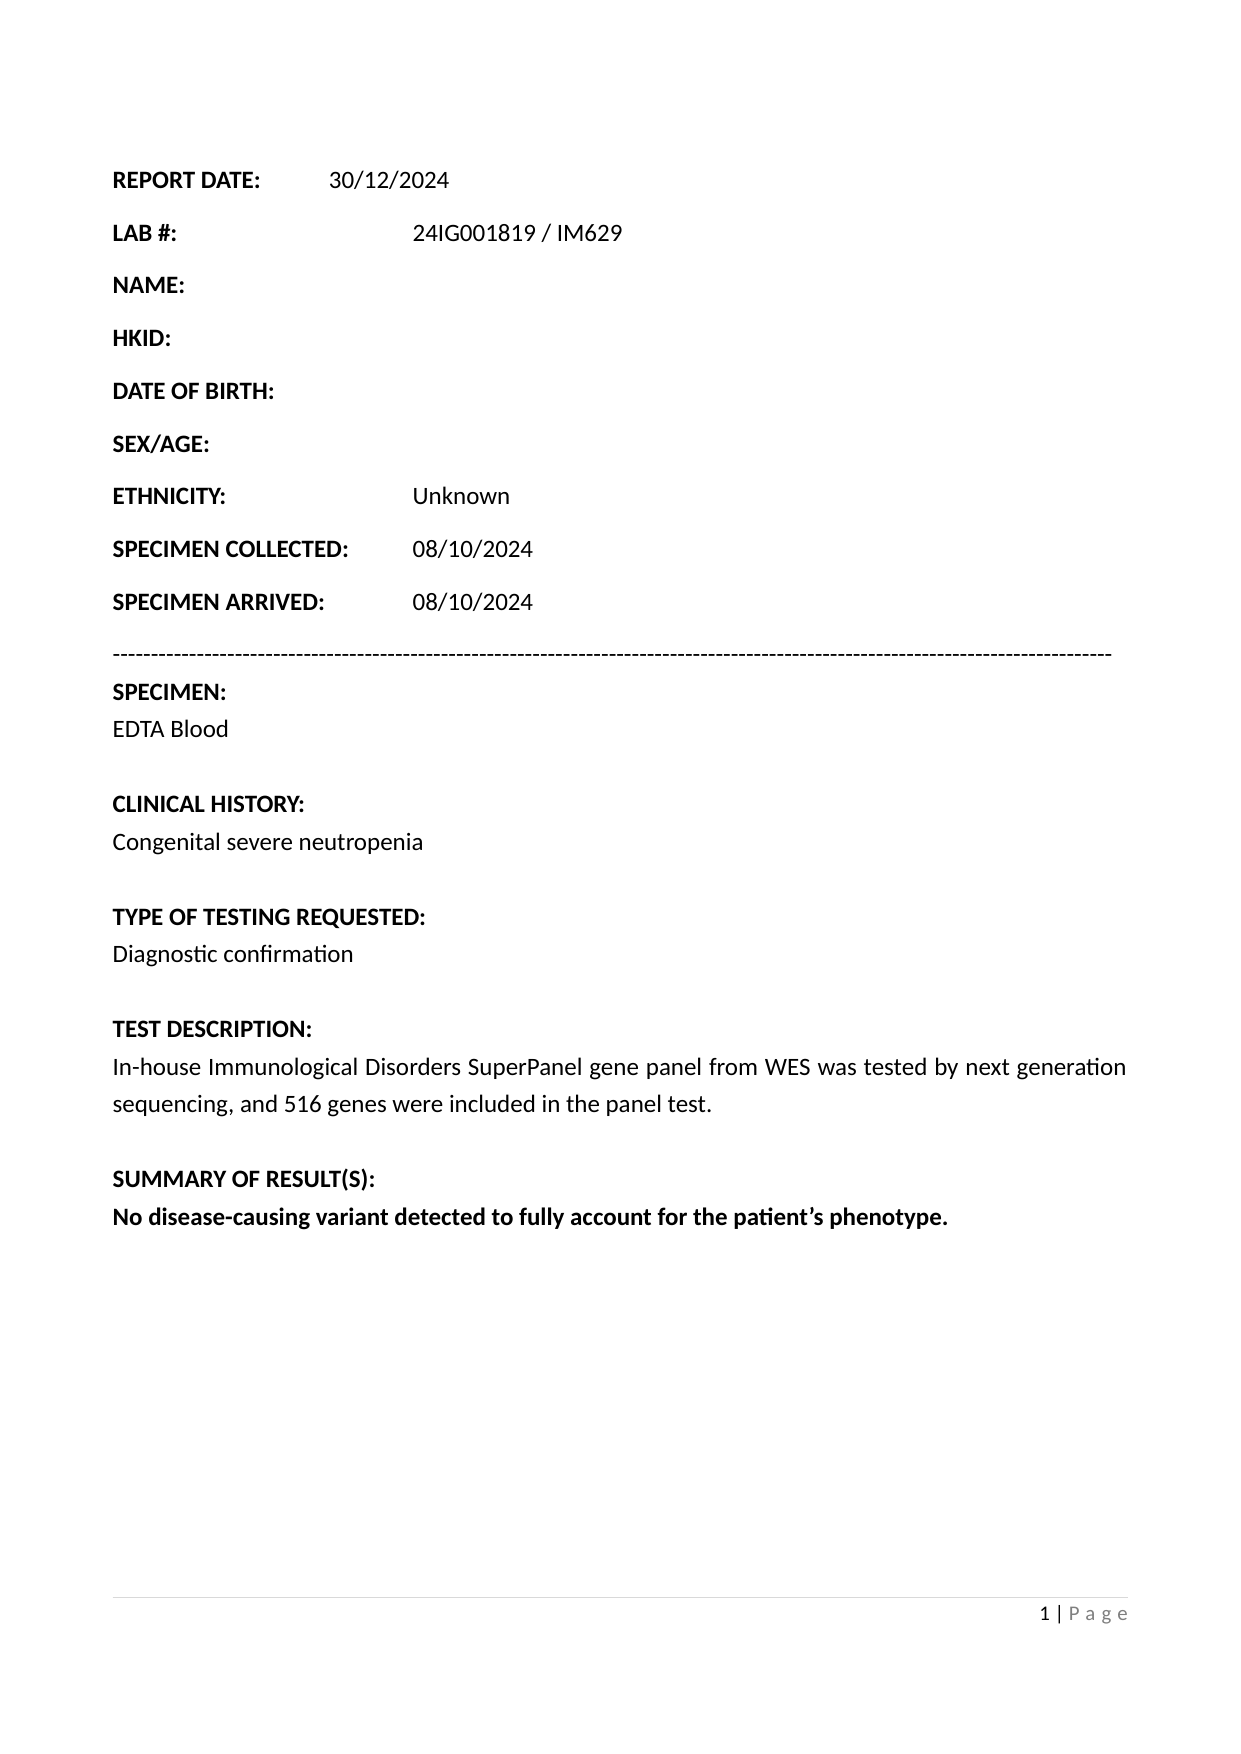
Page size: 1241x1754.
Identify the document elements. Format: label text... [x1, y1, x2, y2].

text SPECIMEN COLLECTED: 08/10/2024 [112, 530, 1128, 567]
text EDTA Blood [112, 710, 1128, 748]
text LAB #: 24IG001819 / IM629 [112, 213, 1128, 251]
text SUMMARY OF RESULT(S): [112, 1160, 1128, 1198]
text SPECIMEN ARRIVED: 08/10/2024 [112, 582, 1128, 620]
text Congenital severe neutropenia [112, 823, 1128, 860]
text No disease-causing variant detected to fully account for the patient’s phenotype. [112, 1198, 1128, 1235]
text DATE OF BIRTH: [112, 372, 1128, 409]
text NAME: [112, 266, 1128, 304]
text In-house Immunological Disorders SuperPanel gene panel from WES was tested by next generation sequencing, and 516 genes were included in the panel test. [112, 1048, 1128, 1123]
text TYPE OF TESTING REQUESTED: [112, 898, 1128, 935]
text SPECIMEN: [112, 673, 1128, 710]
text ETHNICITY: Unknown [112, 477, 1128, 514]
text HKID: [112, 319, 1128, 356]
text Diagnostic confirmation [112, 935, 1128, 973]
text SEX/AGE: [112, 424, 1128, 462]
text ----------------------------------------------------------------------------------------------------------------------------------- [112, 635, 1128, 673]
text REPORT DATE: 30/12/2024 [112, 161, 1128, 198]
text CLINICAL HISTORY: [112, 785, 1128, 823]
text TEST DESCRIPTION: [112, 1010, 1128, 1048]
